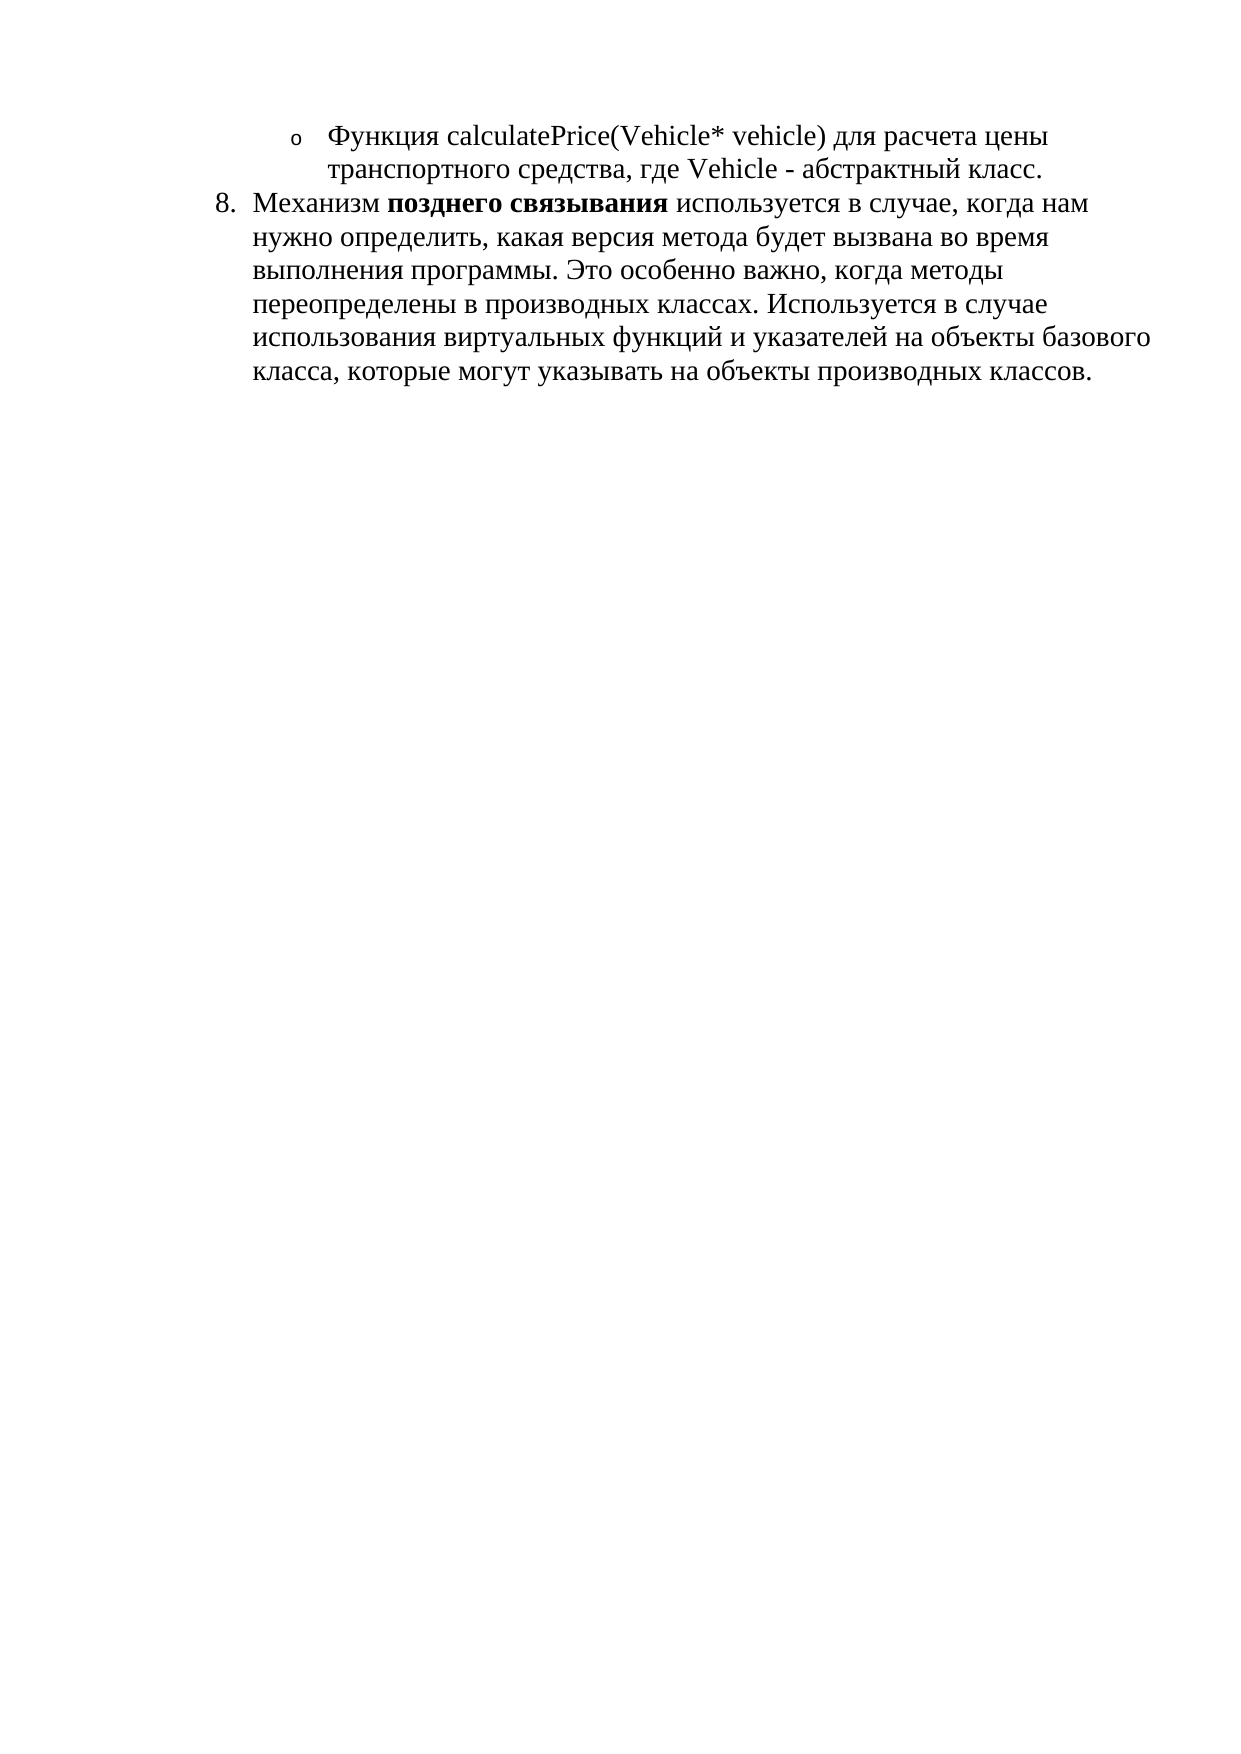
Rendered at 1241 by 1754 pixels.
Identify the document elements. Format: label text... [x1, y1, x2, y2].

list Механизм позднего связывания используется в случае, когда нам нужно определить, какая версия метода будет вызвана во время выполнения программы. Это особенно важно, когда методы переопределены в производных классах. Используется в случае использования виртуальных функций и указателей на объекты базового класса, которые могут указывать на объекты производных классов. [215, 185, 1152, 386]
list Функция calculatePrice(Vehicle* vehicle) для расчета цены транспортного средства, где Vehicle - абстрактный класс. [290, 118, 1152, 185]
